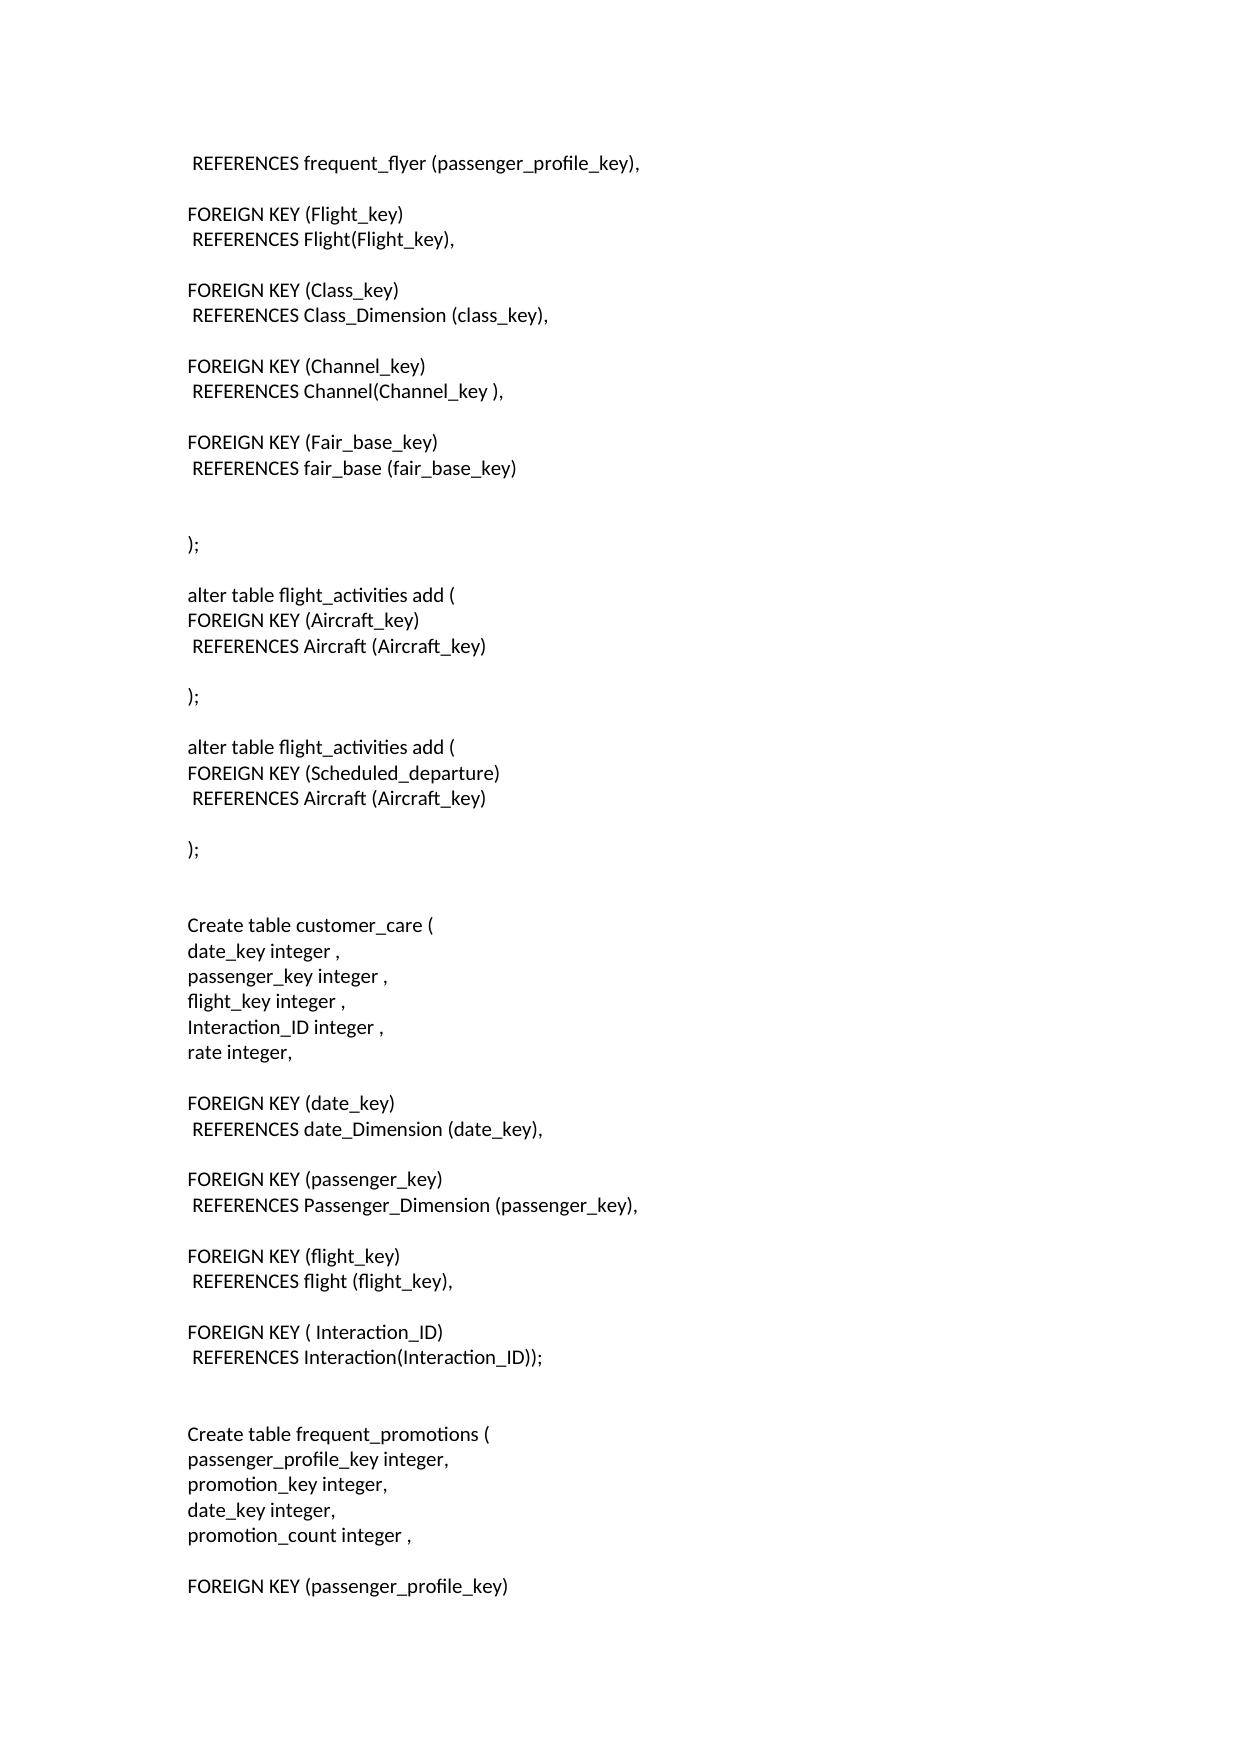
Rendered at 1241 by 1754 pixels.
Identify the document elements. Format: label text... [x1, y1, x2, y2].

text Create table frequent_promotions ( [187, 1421, 1053, 1446]
text REFERENCES flight (flight_key), [187, 1268, 1053, 1294]
text alter table flight_activities add ( [187, 734, 1053, 760]
text FOREIGN KEY (Aircraft_key) [187, 607, 1053, 633]
text Create table customer_care ( [187, 912, 1053, 938]
text flight_key integer , [187, 989, 1053, 1014]
text REFERENCES Flight(Flight_key), [187, 226, 1053, 252]
text ); [187, 531, 1053, 557]
text date_key integer , [187, 938, 1053, 963]
text date_key integer, [187, 1497, 1053, 1522]
text alter table flight_activities add ( [187, 582, 1053, 607]
text FOREIGN KEY (flight_key) [187, 1243, 1053, 1268]
text passenger_profile_key integer, [187, 1446, 1053, 1472]
text FOREIGN KEY (passenger_profile_key) [187, 1573, 1053, 1599]
text ); [187, 684, 1053, 709]
text REFERENCES Interaction(Interaction_ID)); [187, 1344, 1053, 1370]
text FOREIGN KEY (Fair_base_key) [187, 429, 1053, 455]
text rate integer, [187, 1039, 1053, 1065]
text ); [187, 836, 1053, 862]
text REFERENCES date_Dimension (date_key), [187, 1116, 1053, 1141]
text FOREIGN KEY (Flight_key) [187, 201, 1053, 226]
text promotion_key integer, [187, 1472, 1053, 1497]
text FOREIGN KEY (date_key) [187, 1090, 1053, 1116]
text FOREIGN KEY ( Interaction_ID) [187, 1319, 1053, 1344]
text FOREIGN KEY (Class_key) [187, 277, 1053, 302]
text promotion_count integer , [187, 1522, 1053, 1548]
text REFERENCES Class_Dimension (class_key), [187, 302, 1053, 328]
text REFERENCES Aircraft (Aircraft_key) [187, 785, 1053, 811]
text REFERENCES frequent_flyer (passenger_profile_key), [187, 150, 1053, 175]
text REFERENCES Aircraft (Aircraft_key) [187, 633, 1053, 658]
text FOREIGN KEY (Channel_key) [187, 353, 1053, 379]
text FOREIGN KEY (Scheduled_departure) [187, 760, 1053, 785]
text REFERENCES Passenger_Dimension (passenger_key), [187, 1192, 1053, 1217]
text passenger_key integer , [187, 963, 1053, 989]
text Interaction_ID integer , [187, 1014, 1053, 1039]
text REFERENCES Channel(Channel_key ), [187, 379, 1053, 404]
text REFERENCES fair_base (fair_base_key) [187, 455, 1053, 480]
text FOREIGN KEY (passenger_key) [187, 1167, 1053, 1192]
